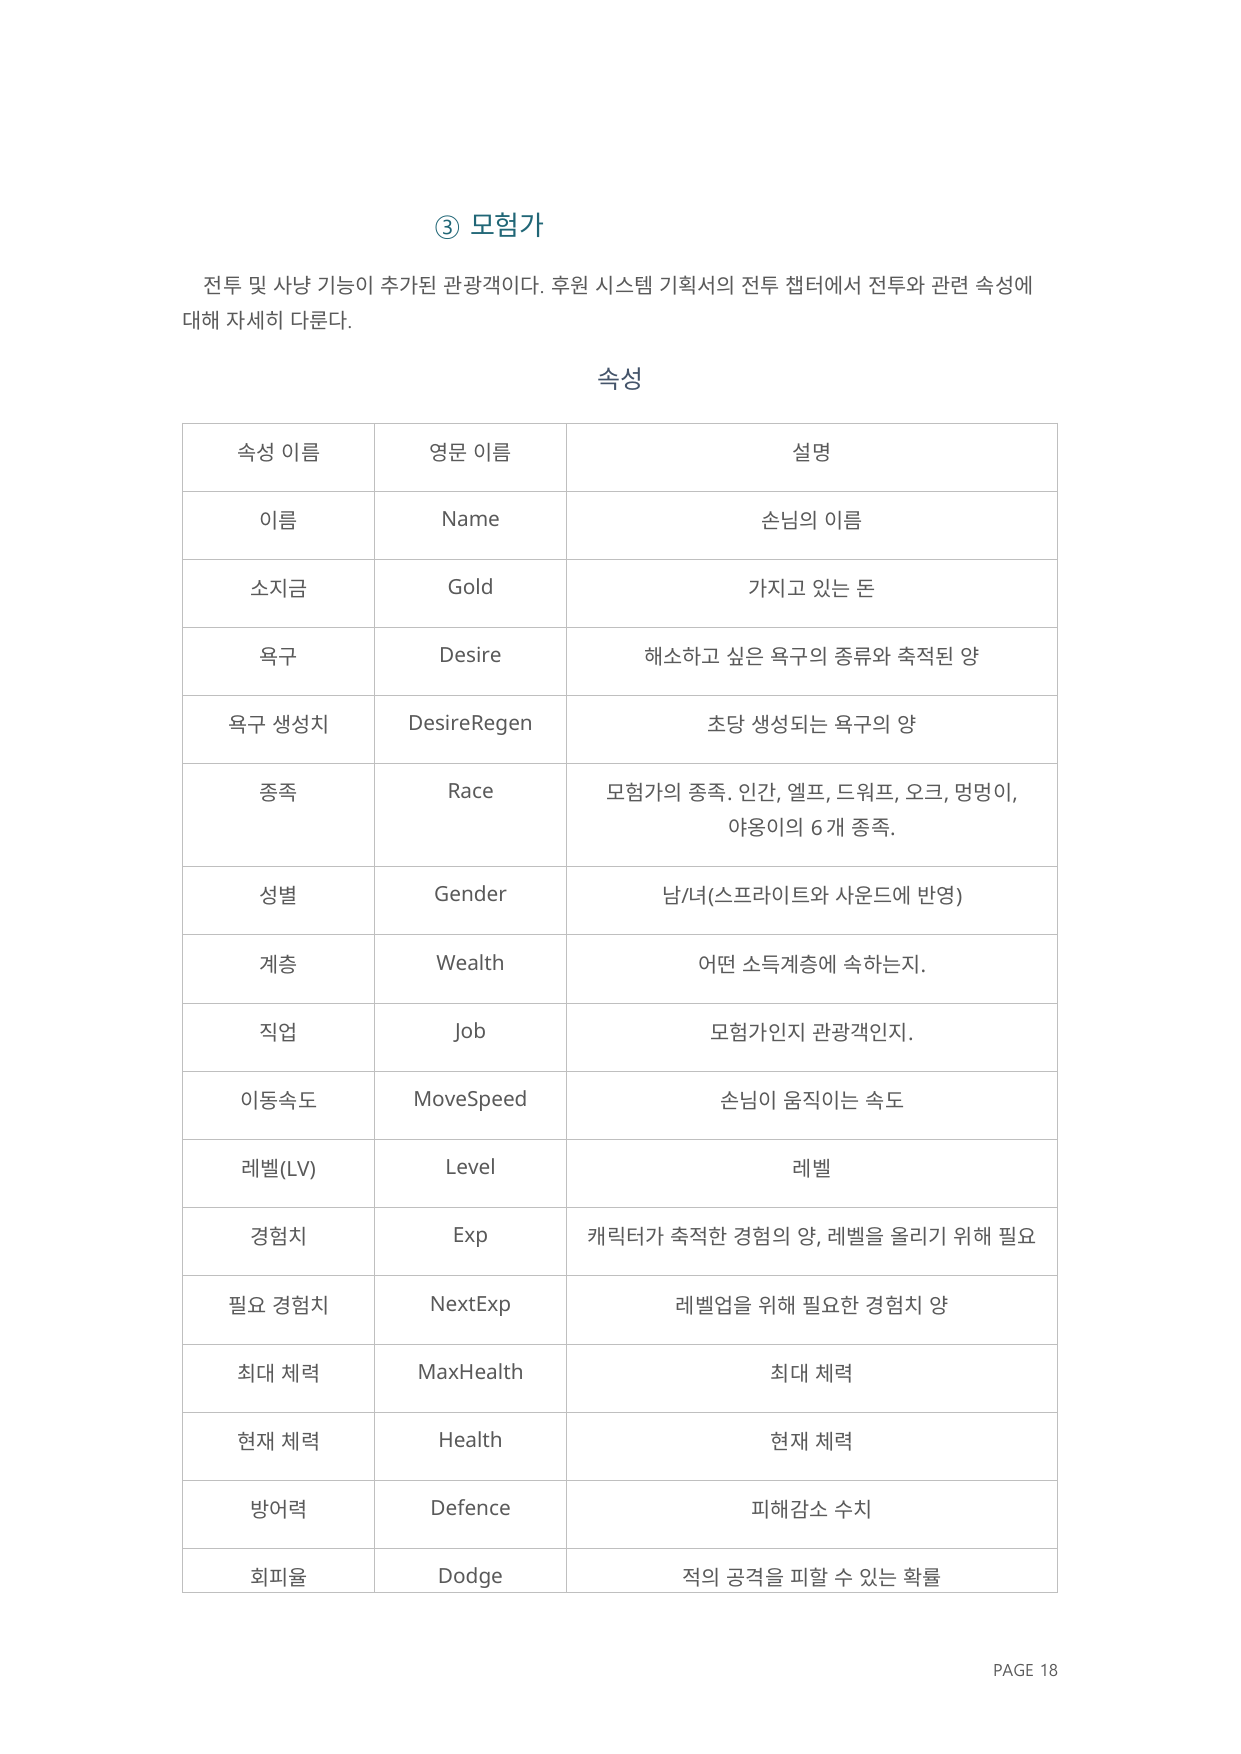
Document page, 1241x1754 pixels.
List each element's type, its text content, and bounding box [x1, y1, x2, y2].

table_cell Race [375, 764, 566, 866]
table_cell 필요 경험치 [183, 1276, 374, 1343]
table_cell 욕구 생성치 [183, 696, 374, 763]
table_header 영문 이름 [375, 424, 566, 491]
table_cell 레벨 [567, 1140, 1057, 1207]
table_cell 현재 체력 [183, 1413, 374, 1480]
table_cell Dodge [375, 1549, 566, 1592]
table_cell 종족 [183, 764, 374, 866]
table_cell 초당 생성되는 욕구의 양 [567, 696, 1057, 763]
table_cell 손님의 이름 [567, 492, 1057, 559]
table_cell 레벨업을 위해 필요한 경험치 양 [567, 1276, 1057, 1343]
table_cell Exp [375, 1208, 566, 1275]
table_cell 적의 공격을 피할 수 있는 확률 [567, 1549, 1057, 1592]
table_cell 캐릭터가 축적한 경험의 양, 레벨을 올리기 위해 필요 [567, 1208, 1057, 1275]
table_cell 모험가인지 관광객인지. [567, 1004, 1057, 1071]
table_cell 직업 [183, 1004, 374, 1071]
table_cell 회피율 [183, 1549, 374, 1592]
table_cell Job [375, 1004, 566, 1071]
subtitle 속성 [201, 360, 1039, 396]
table_cell DesireRegen [375, 696, 566, 763]
table_cell 손님이 움직이는 속도 [567, 1072, 1057, 1139]
table_cell MoveSpeed [375, 1072, 566, 1139]
table_cell Name [375, 492, 566, 559]
subtitle 모험가 [433, 204, 1058, 243]
table_cell 방어력 [183, 1481, 374, 1548]
table_cell 소지금 [183, 560, 374, 627]
table_cell 남/녀(스프라이트와 사운드에 반영) [567, 867, 1057, 934]
table_header 속성 이름 [183, 424, 374, 491]
table_cell Level [375, 1140, 566, 1207]
table_header 설명 [567, 424, 1057, 491]
text 전투 및 사냥 기능이 추가된 관광객이다. 후원 시스템 기획서의 전투 챕터에서 전투와 관련 속성에 대해 자세히 다룬다. [182, 270, 1058, 334]
table_cell 현재 체력 [567, 1413, 1057, 1480]
table_cell 모험가의 종족. 인간, 엘프, 드워프, 오크, 멍멍이, 야옹이의 6개 종족. [567, 764, 1057, 866]
table_cell Wealth [375, 935, 566, 1002]
table_cell 최대 체력 [567, 1345, 1057, 1412]
table_cell 해소하고 싶은 욕구의 종류와 축적된 양 [567, 628, 1057, 695]
table_cell 이름 [183, 492, 374, 559]
table_cell 레벨(LV) [183, 1140, 374, 1207]
table_cell Health [375, 1413, 566, 1480]
table_cell 이동속도 [183, 1072, 374, 1139]
table_cell 어떤 소득계층에 속하는지. [567, 935, 1057, 1002]
table_cell 경험치 [183, 1208, 374, 1275]
table_cell NextExp [375, 1276, 566, 1343]
table_cell Gender [375, 867, 566, 934]
table_cell Defence [375, 1481, 566, 1548]
table_cell 성별 [183, 867, 374, 934]
table_cell 가지고 있는 돈 [567, 560, 1057, 627]
table_cell Desire [375, 628, 566, 695]
table_cell 욕구 [183, 628, 374, 695]
table_cell 피해감소 수치 [567, 1481, 1057, 1548]
table_cell 계층 [183, 935, 374, 1002]
table_cell Gold [375, 560, 566, 627]
table_cell MaxHealth [375, 1345, 566, 1412]
table_cell 최대 체력 [183, 1345, 374, 1412]
